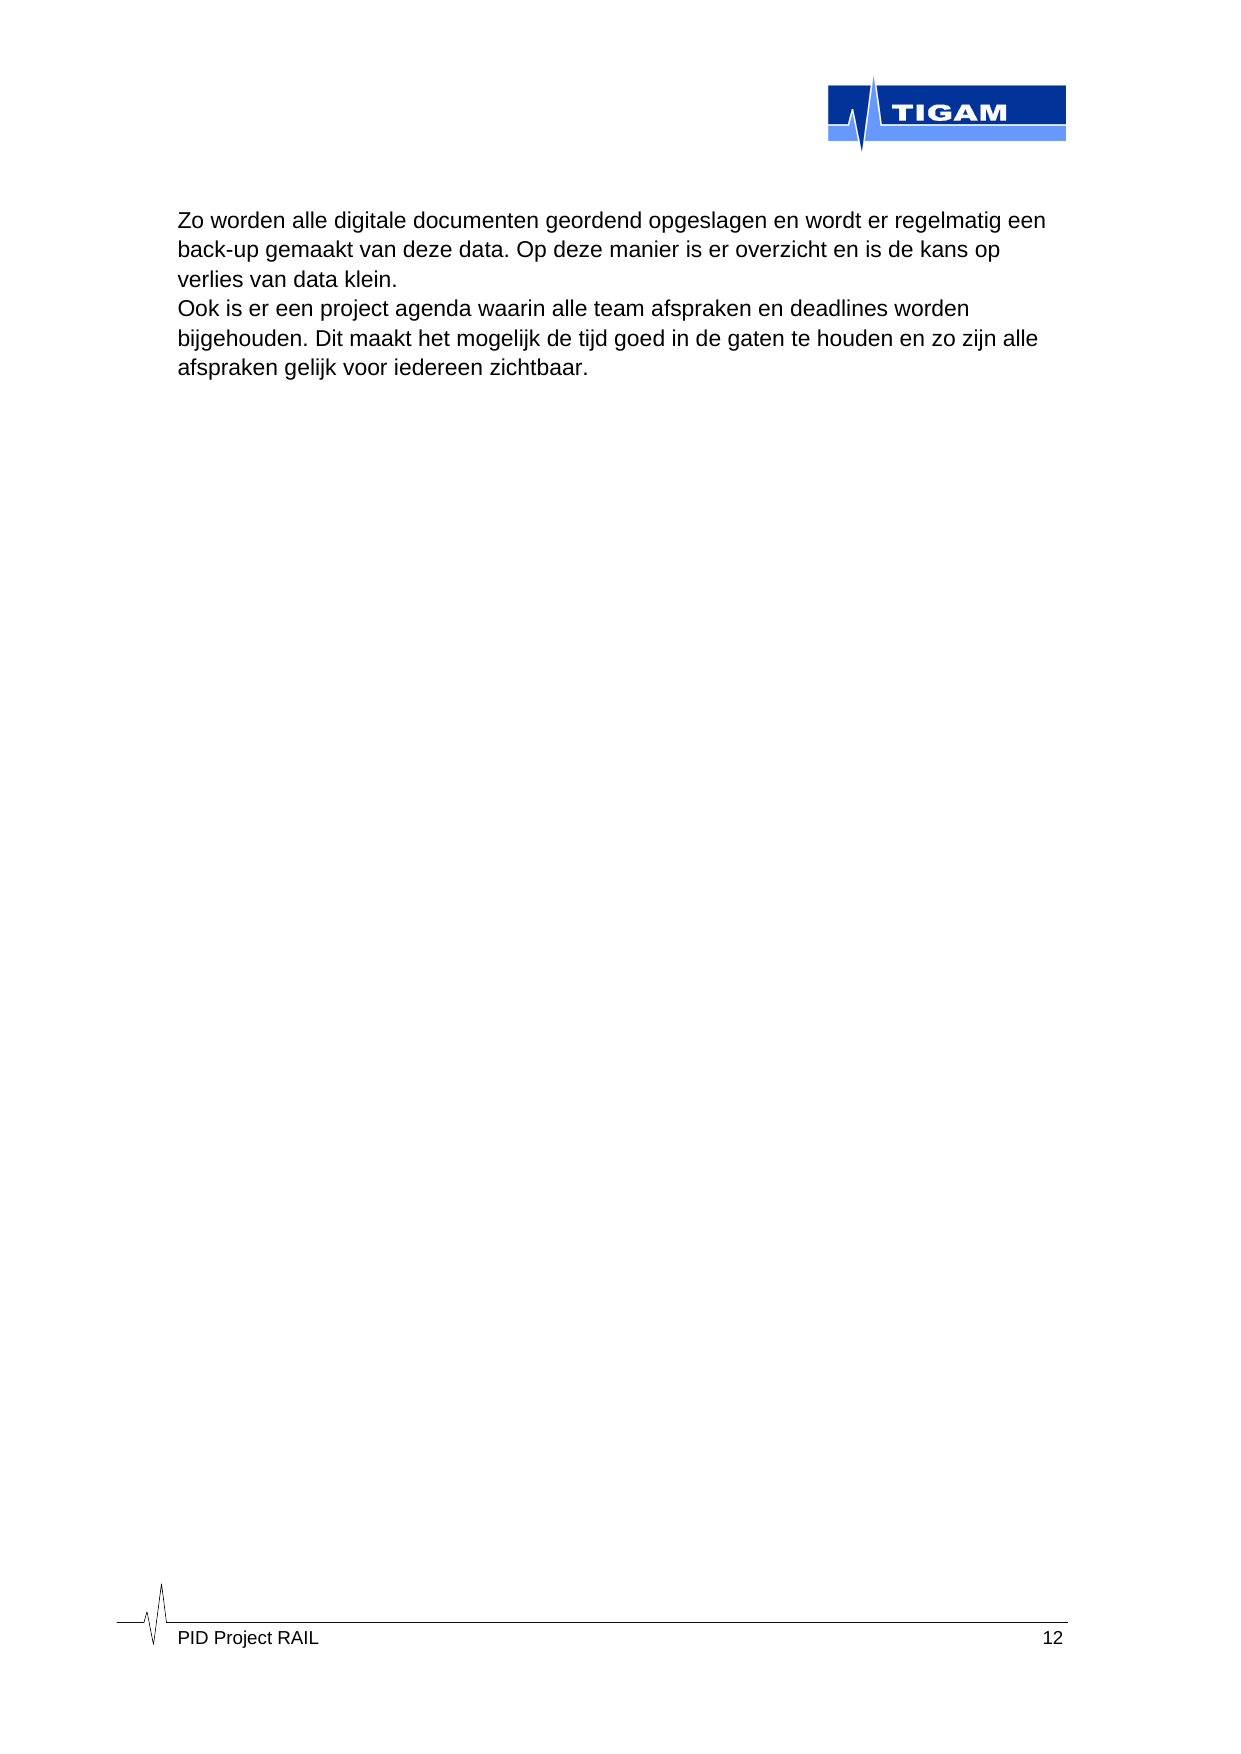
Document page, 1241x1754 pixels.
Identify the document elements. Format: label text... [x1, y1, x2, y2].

text Ook is er een project agenda waarin alle team afspraken en deadlines worden bijgehouden. Dit maakt het mogelijk de tijd goed in de gaten te houden en zo zijn alle afspraken gelijk voor iedereen zichtbaar. [177, 295, 1063, 381]
text Zo worden alle digitale documenten geordend opgeslagen en wordt er regelmatig een back-up gemaakt van deze data. Op deze manier is er overzicht en is de kans op verlies van data klein. [177, 207, 1063, 292]
